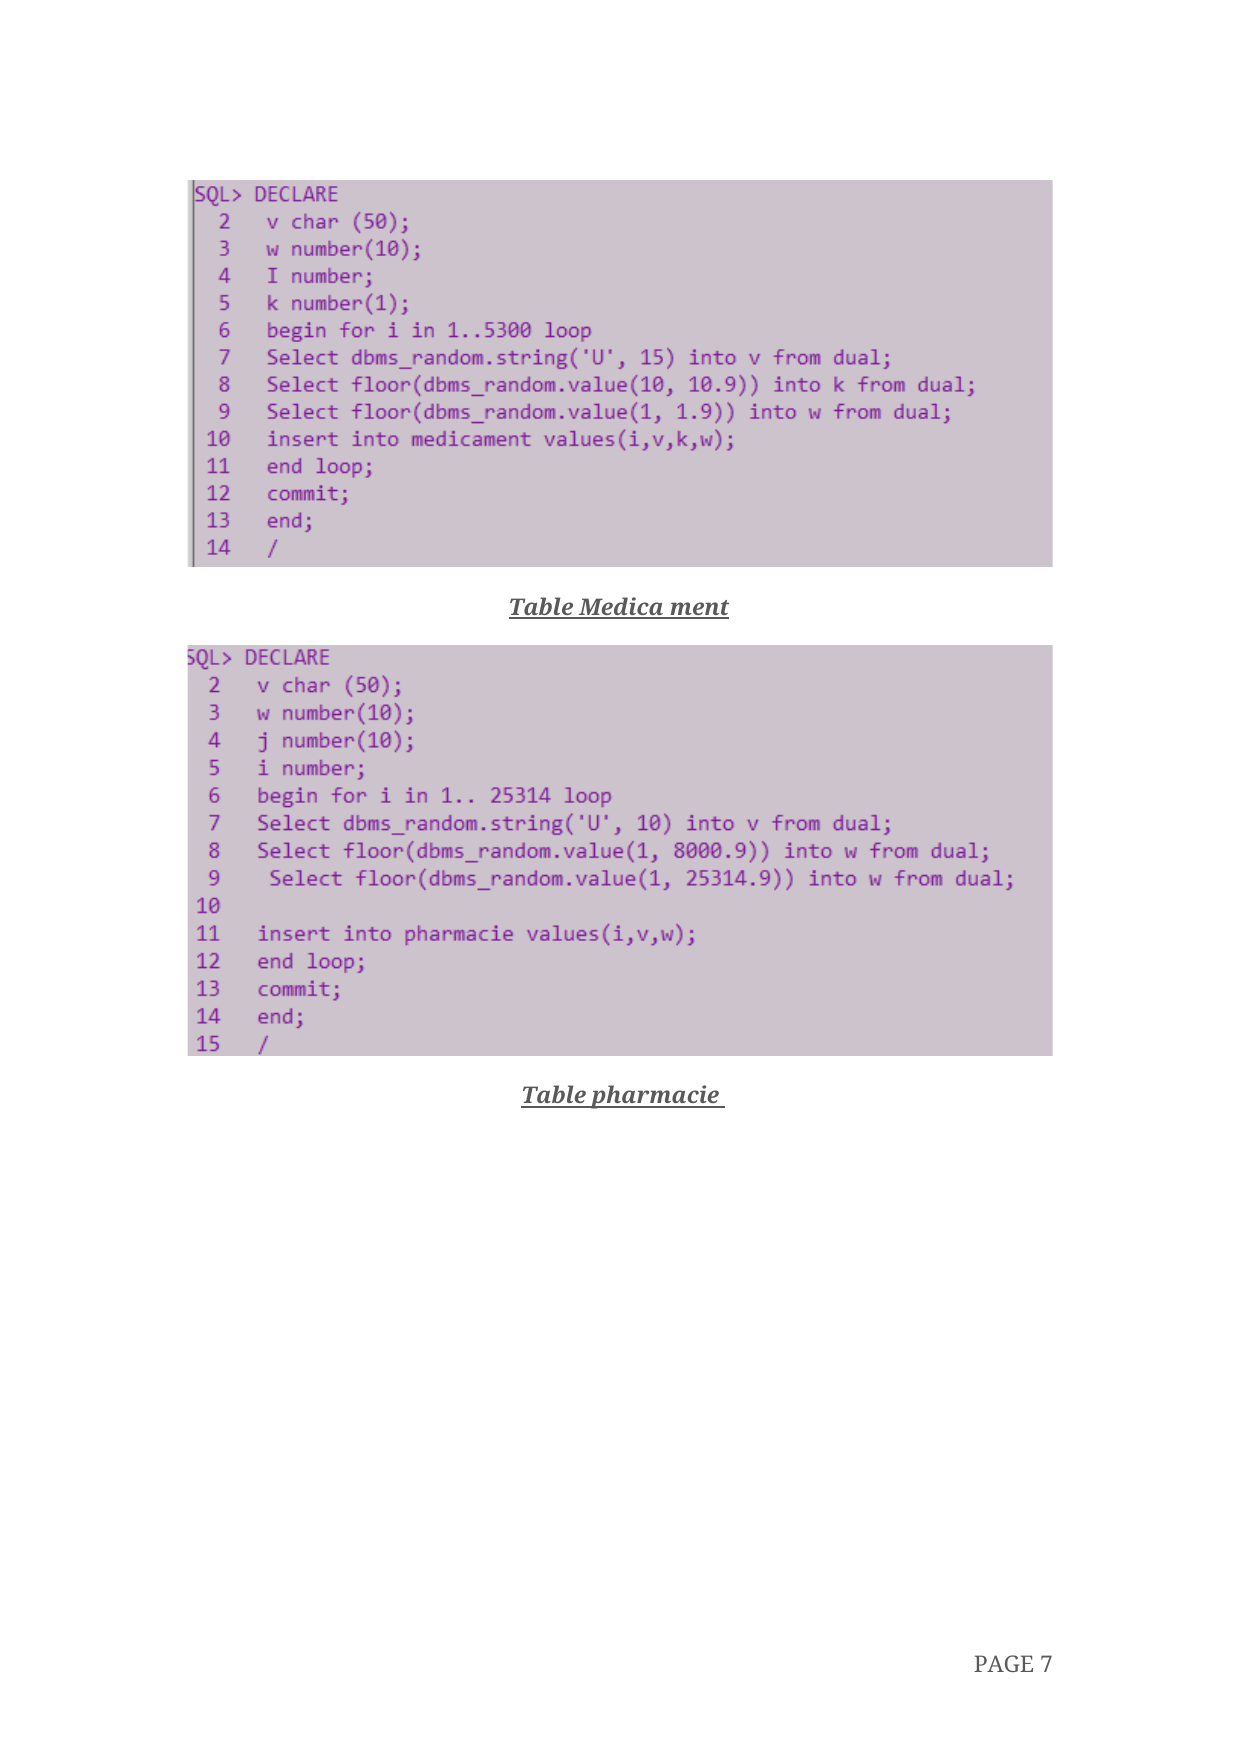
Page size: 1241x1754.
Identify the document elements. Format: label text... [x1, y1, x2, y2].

text Table pharmacie [187, 1079, 1053, 1111]
picture [187, 645, 1053, 1056]
picture [187, 180, 1053, 567]
text Table Medica ment [187, 591, 1053, 622]
